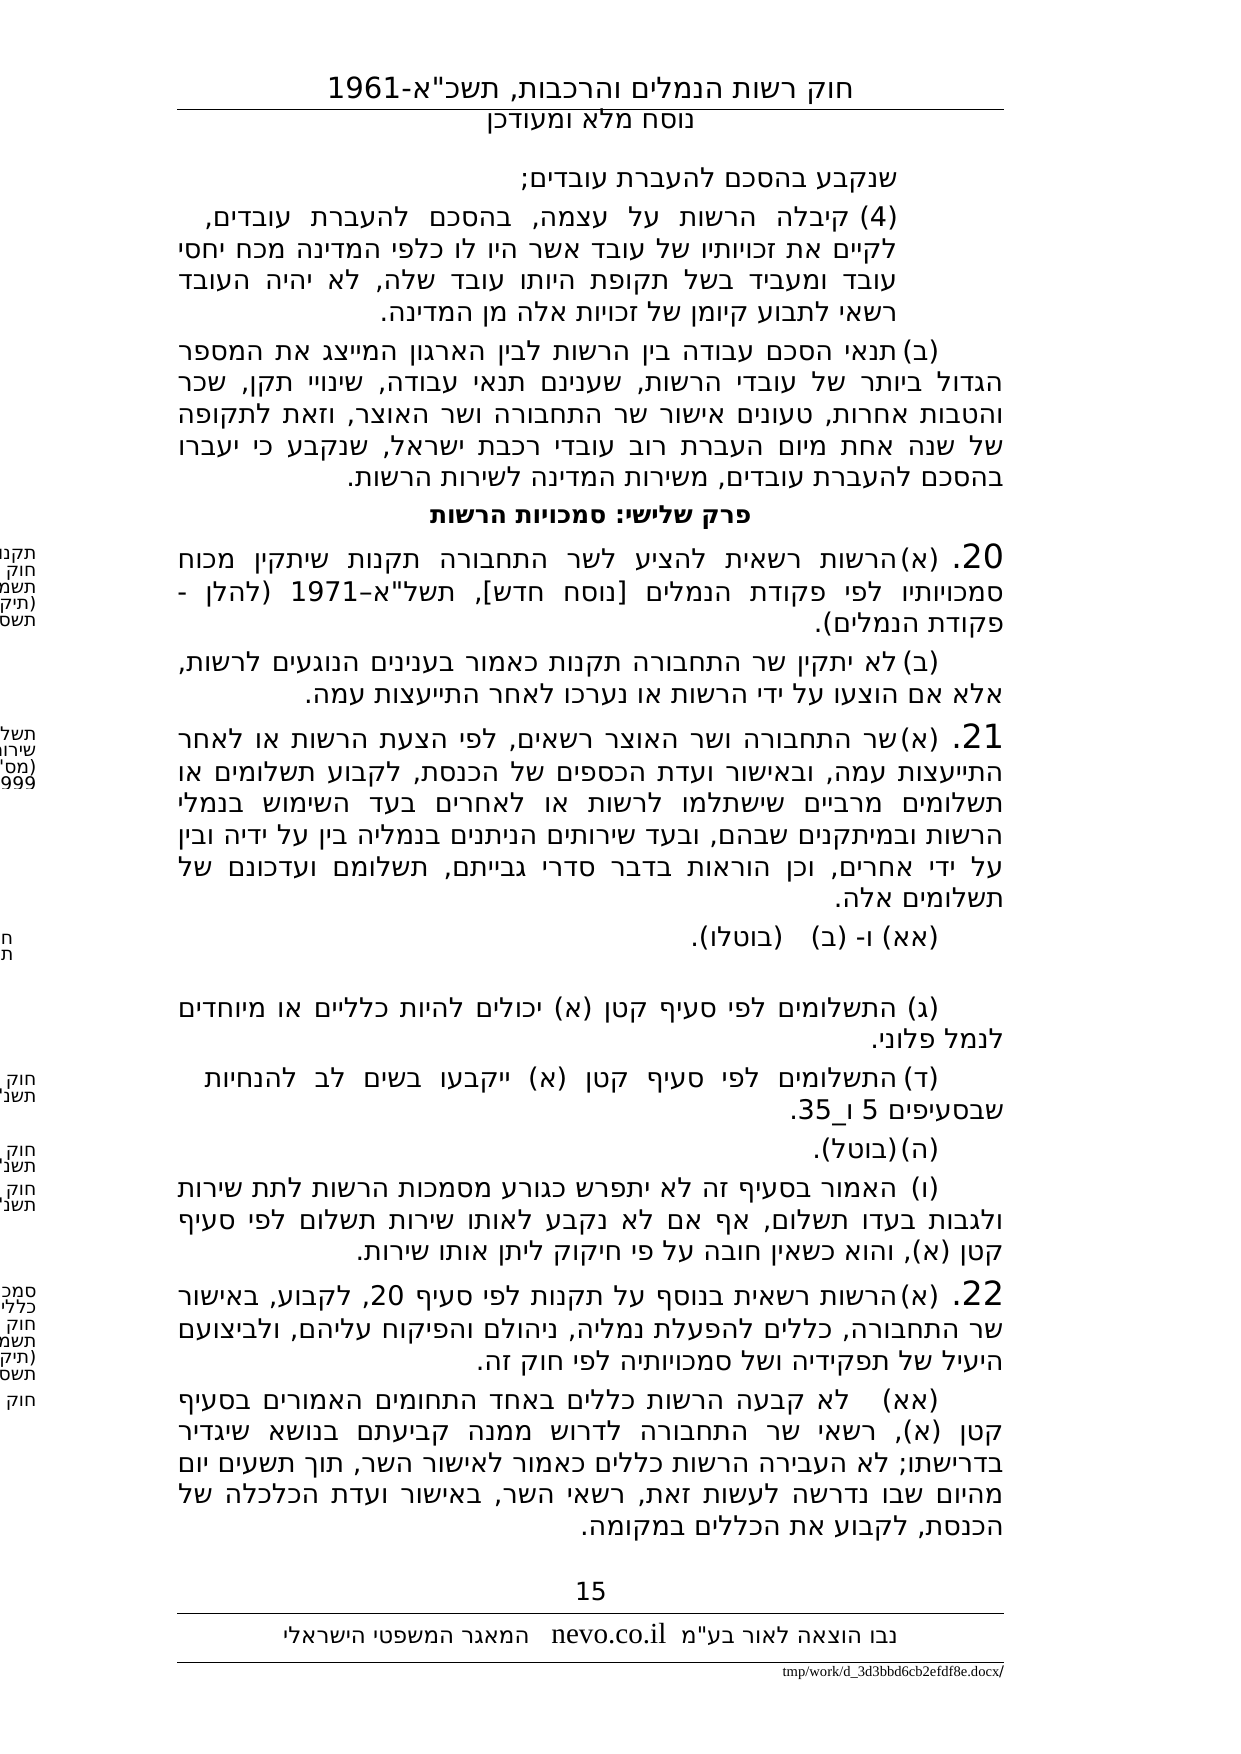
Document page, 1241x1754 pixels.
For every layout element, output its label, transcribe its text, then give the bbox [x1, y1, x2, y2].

text 22. (א) הרשות רשאית בנוסף על תקנות לפי סעיף 20, לקבוע, באישור שר התחבורה, כללים להפעלת נמליה, ניהולם והפיקוח עליהם, ולביצועם היעיל של תפקידיה ושל סמכויותיה לפי חוק זה. [177, 1274, 1004, 1377]
text (ה) (בוטל). [177, 1133, 1004, 1165]
text (4) קיבלה הרשות על עצמה, בהסכם להעברת עובדים, לקיים את זכויותיו של עובד אשר היו לו כלפי המדינה מכח יחסי עובד ומעביד בשל תקופת היותו עובד שלה, לא יהיה העובד רשאי לתבוע קיומן של זכויות אלה מן המדינה. [177, 201, 898, 328]
text (אא) ו- (ב) (בוטלו). [177, 921, 1004, 953]
text (ב) תנאי הסכם עבודה בין הרשות לבין הארגון המייצג את המספר הגדול ביותר של עובדי הרשות, שענינם תנאי עבודה, שינויי תקן, שכר והטבות אחרות, טעונים אישור שר התחבורה ושר האוצר, וזאת לתקופה של שנה אחת מיום העברת רוב עובדי רכבת ישראל, שנקבע כי יעברו בהסכם להעברת עובדים, משירות המדינה לשירות הרשות. [177, 335, 1004, 493]
text (ב) לא יתקין שר התחבורה תקנות כאמור בענינים הנוגעים לרשות, אלא אם הוצעו על ידי הרשות או נערכו לאחר התייעצות עמה. [177, 647, 1004, 710]
text (ו) האמור בסעיף זה לא יתפרש כגורע מסמכות הרשות לתת שירות ולגבות בעדו תשלום, אף אם לא נקבע לאותו שירות תשלום לפי סעיף קטן (א), והוא כשאין חובה על פי חיקוק ליתן אותו שירות. [177, 1172, 1004, 1267]
text 21. (א) שר התחבורה ושר האוצר רשאים, לפי הצעת הרשות או לאחר התייעצות עמה, ובאישור ועדת הכספים של הכנסת, לקבוע תשלומים או תשלומים מרביים שישתלמו לרשות או לאחרים בעד השימוש בנמלי הרשות ובמיתקנים שבהם, ובעד שירותים הניתנים בנמליה בין על ידיה ובין על ידי אחרים, וכן הוראות בדבר סדרי גבייתם, תשלומם ועדכונם של תשלומים אלה. [177, 717, 1004, 914]
text (ג) התשלומים לפי סעיף קטן (א) יכולים להיות כלליים או מיוחדים לנמל פלוני. [177, 992, 1004, 1055]
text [177, 162, 898, 194]
text (אא) לא קבעה הרשות כללים באחד התחומים האמורים בסעיף קטן (א), רשאי שר התחבורה לדרוש ממנה קביעתם בנושא שיגדיר בדרישתו; לא העבירה הרשות כללים כאמור לאישור השר, תוך תשעים יום מהיום שבו נדרשה לעשות זאת, רשאי השר, באישור ועדת הכלכלה של הכנסת, לקבוע את הכללים במקומה. [177, 1384, 1004, 1542]
text (ד) התשלומים לפי סעיף קטן (א) ייקבעו בשים לב להנחיות שבסעיפים 5 ו_35. [177, 1063, 1004, 1126]
text פרק שלישי: סמכויות הרשות [177, 501, 1004, 530]
text 20. (א) הרשות רשאית להציע לשר התחבורה תקנות שיתקין מכוח סמכויותיו לפי פקודת הנמלים [נוסח חדש], תשל"א–1971 (להלן - פקודת הנמלים). [177, 537, 1004, 639]
